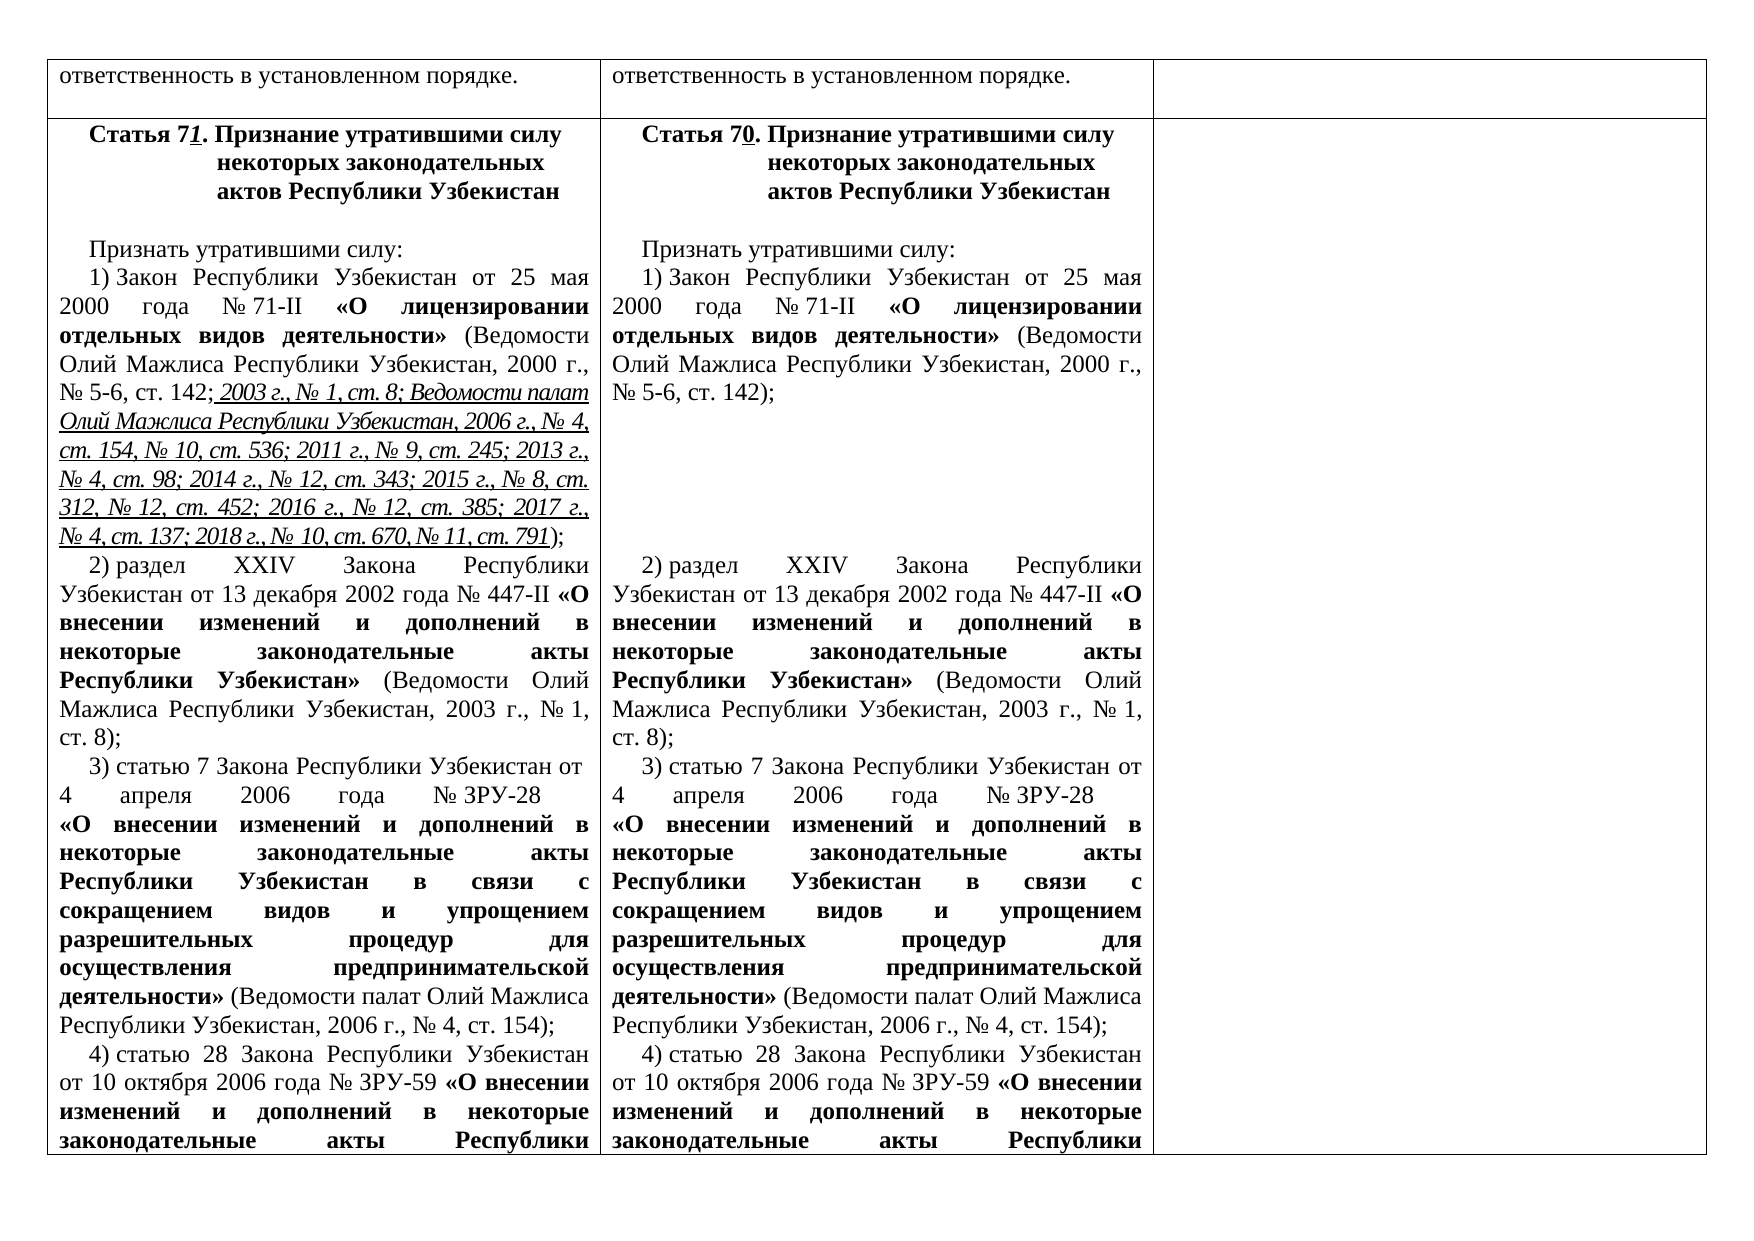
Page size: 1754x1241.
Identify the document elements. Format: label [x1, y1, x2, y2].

table_cell [48, 119, 600, 1154]
table_cell [601, 60, 1153, 118]
table_cell [601, 119, 1153, 1154]
table_cell [1154, 60, 1706, 118]
table_cell [1154, 119, 1706, 1154]
table_cell [48, 60, 600, 118]
